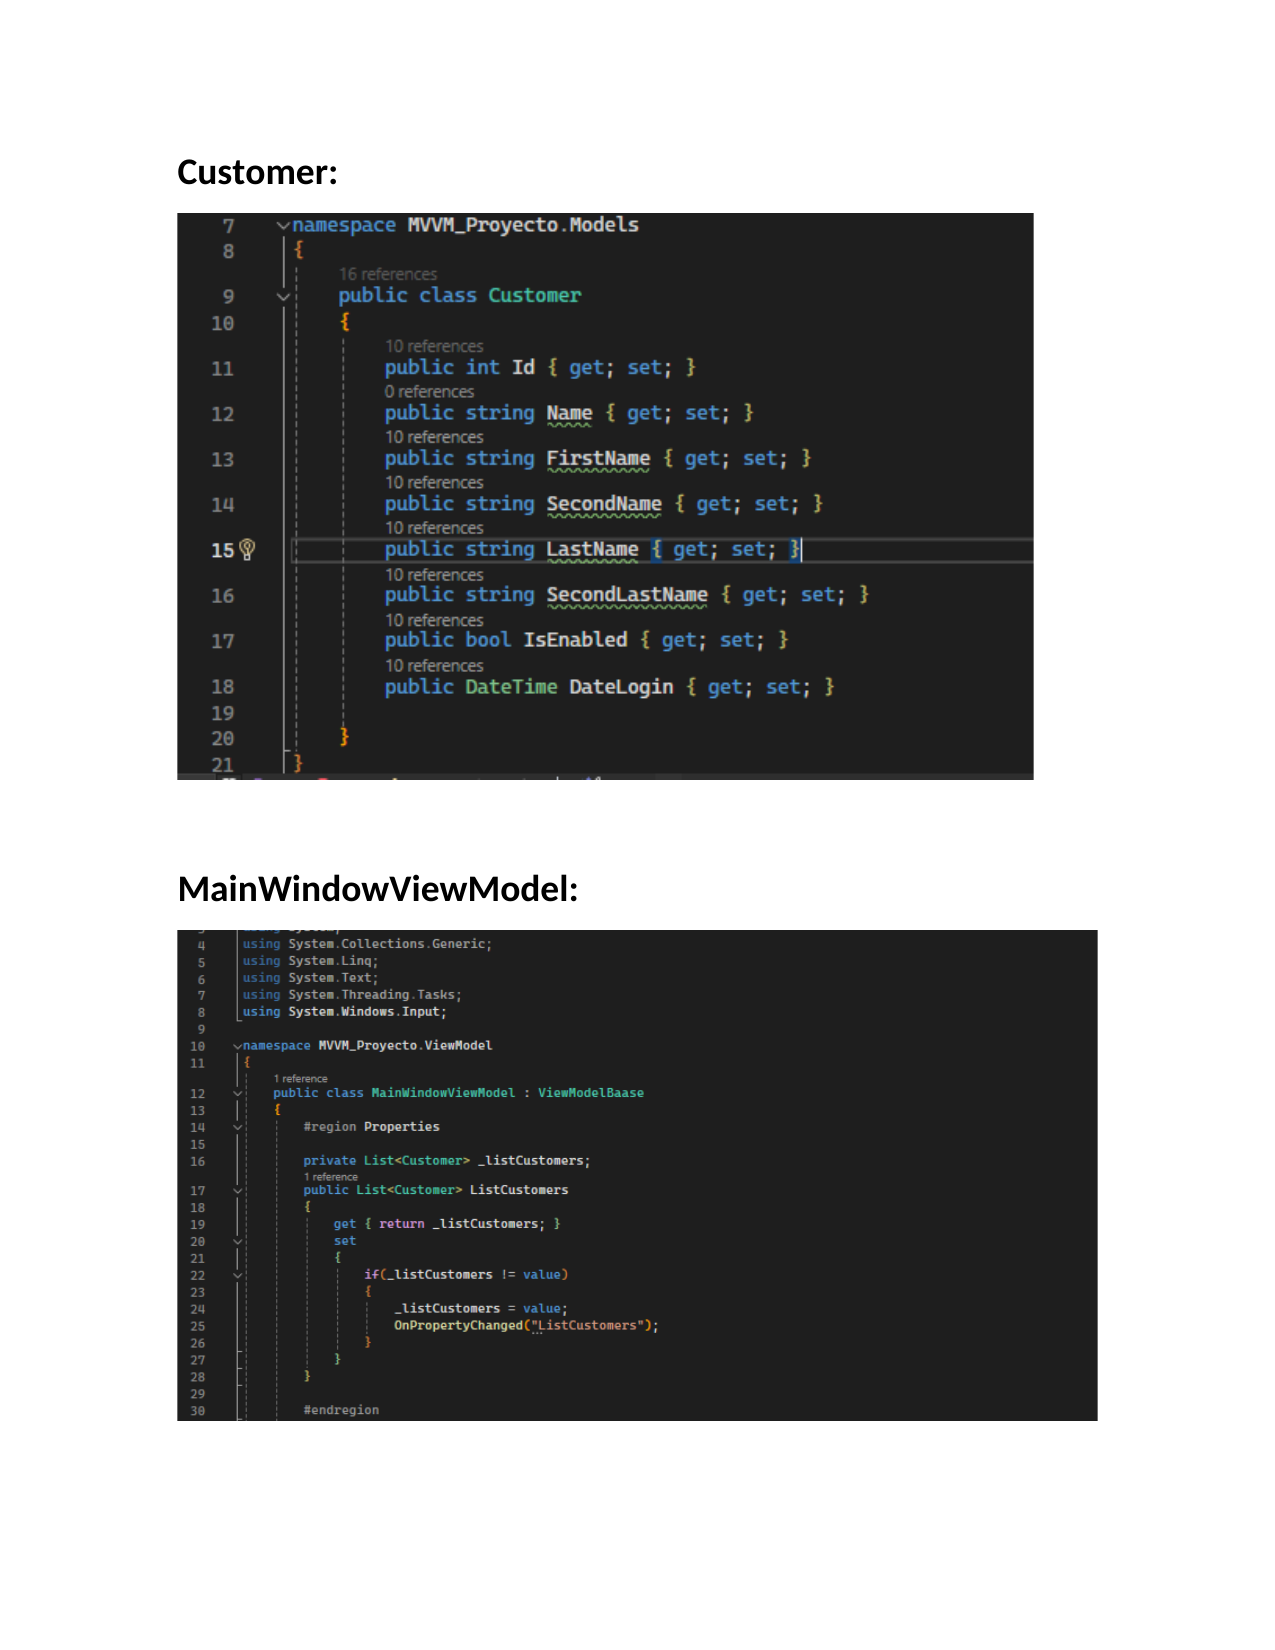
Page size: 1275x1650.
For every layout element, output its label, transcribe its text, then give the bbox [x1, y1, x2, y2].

picture [177, 930, 1098, 1421]
text MainWindowViewModel: [177, 864, 1098, 910]
text Customer: [177, 148, 1098, 193]
picture [177, 213, 1034, 780]
